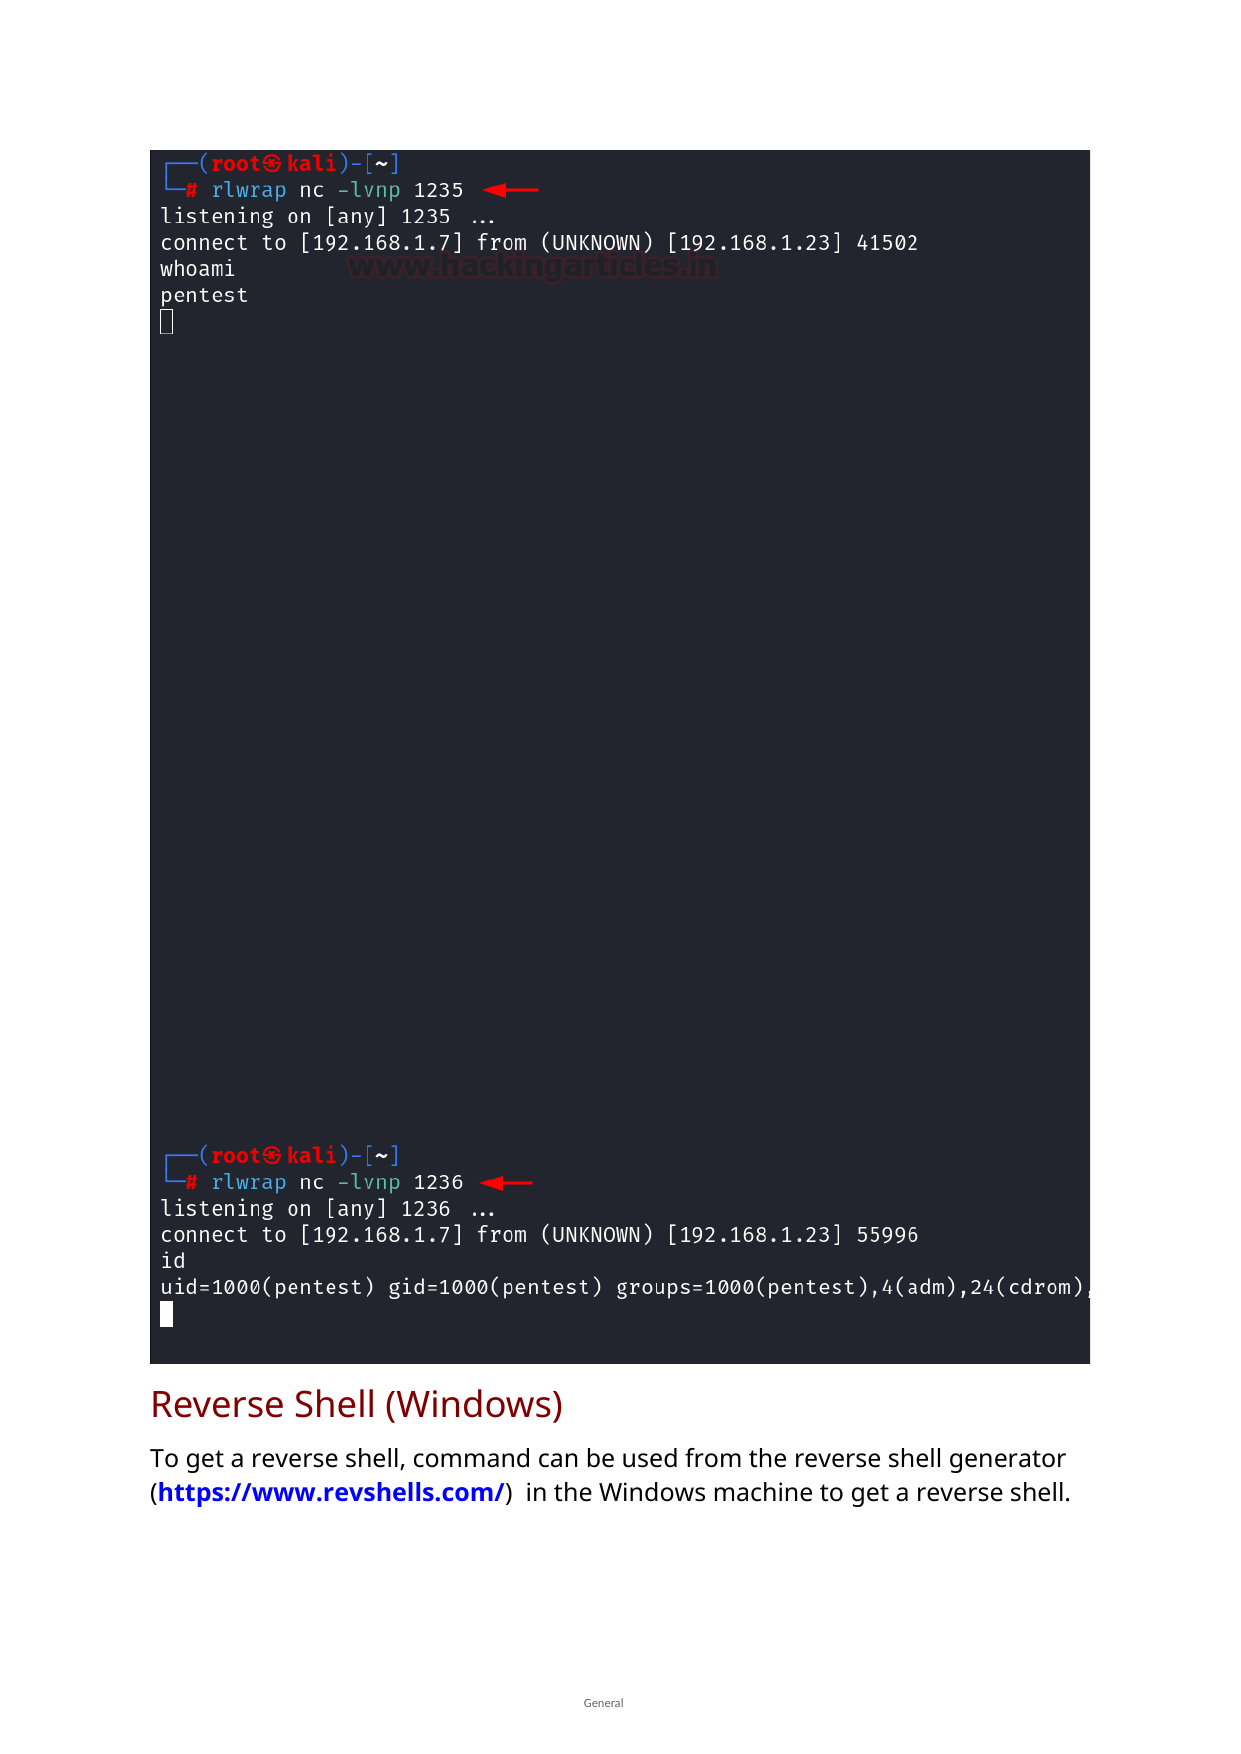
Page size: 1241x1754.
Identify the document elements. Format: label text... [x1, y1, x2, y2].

subtitle Reverse Shell (Windows) [150, 1379, 1090, 1428]
text To get a reverse shell, command can be used from the reverse shell generator (https://www.revshells.com/) in the Windows machine to get a reverse shell. [150, 1440, 1090, 1508]
picture [150, 150, 1091, 1364]
